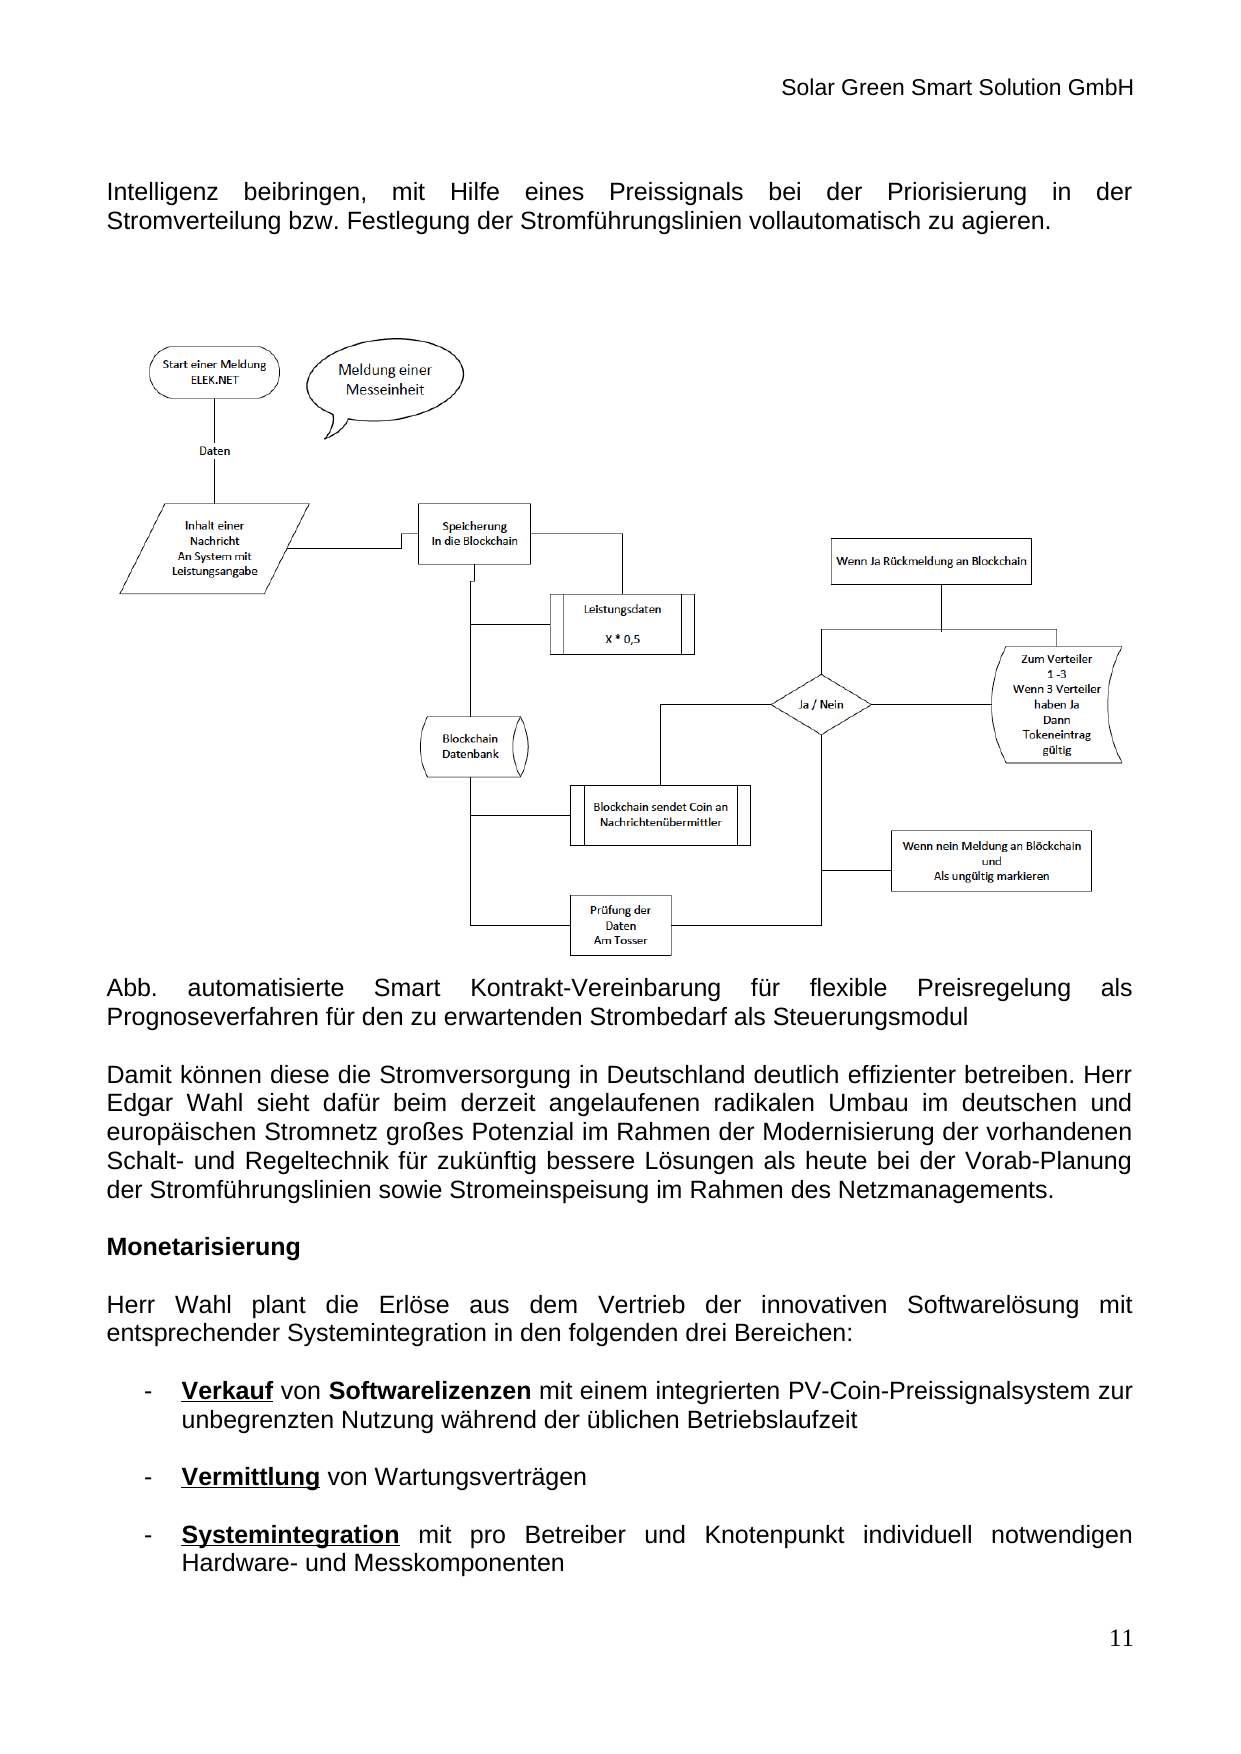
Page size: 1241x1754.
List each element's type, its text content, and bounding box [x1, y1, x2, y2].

list Verkauf von Softwarelizenzen mit einem integrierten PV-Coin-Preissignalsystem zur unbegrenzten Nutzung während der üblichen Betriebslaufzeit [144, 1376, 1134, 1433]
list Vermittlung von Wartungsverträgen [144, 1462, 1134, 1491]
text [106, 177, 1134, 235]
picture [106, 321, 1134, 974]
list Systemintegration mit pro Betreiber und Knotenpunkt individuell notwendigen Hardware- und Messkomponenten [144, 1520, 1134, 1577]
text Herr Wahl plant die Erlöse aus dem Vertrieb der innovativen Softwarelösung mit entsprechender Systemintegration in den folgenden drei Bereichen: [106, 1290, 1134, 1347]
text Monetarisierung [106, 1232, 1134, 1261]
text Damit können diese die Stromversorgung in Deutschland deutlich effizienter betreiben. Herr Edgar Wahl sieht dafür beim derzeit angelaufenen radikalen Umbau im deutschen und europäischen Stromnetz großes Potenzial im Rahmen der Modernisierung der vorhandenen Schalt- und Regeltechnik für zukünftig bessere Lösungen als heute bei der Vorab-Planung der Stromführungslinien sowie Stromeinspeisung im Rahmen des Netzmanagements. [106, 1060, 1134, 1203]
text Abb. automatisierte Smart Kontrakt-Vereinbarung für flexible Preisregelung als Prognoseverfahren für den zu erwartenden Strombedarf als Steuerungsmodul [106, 974, 1134, 1031]
